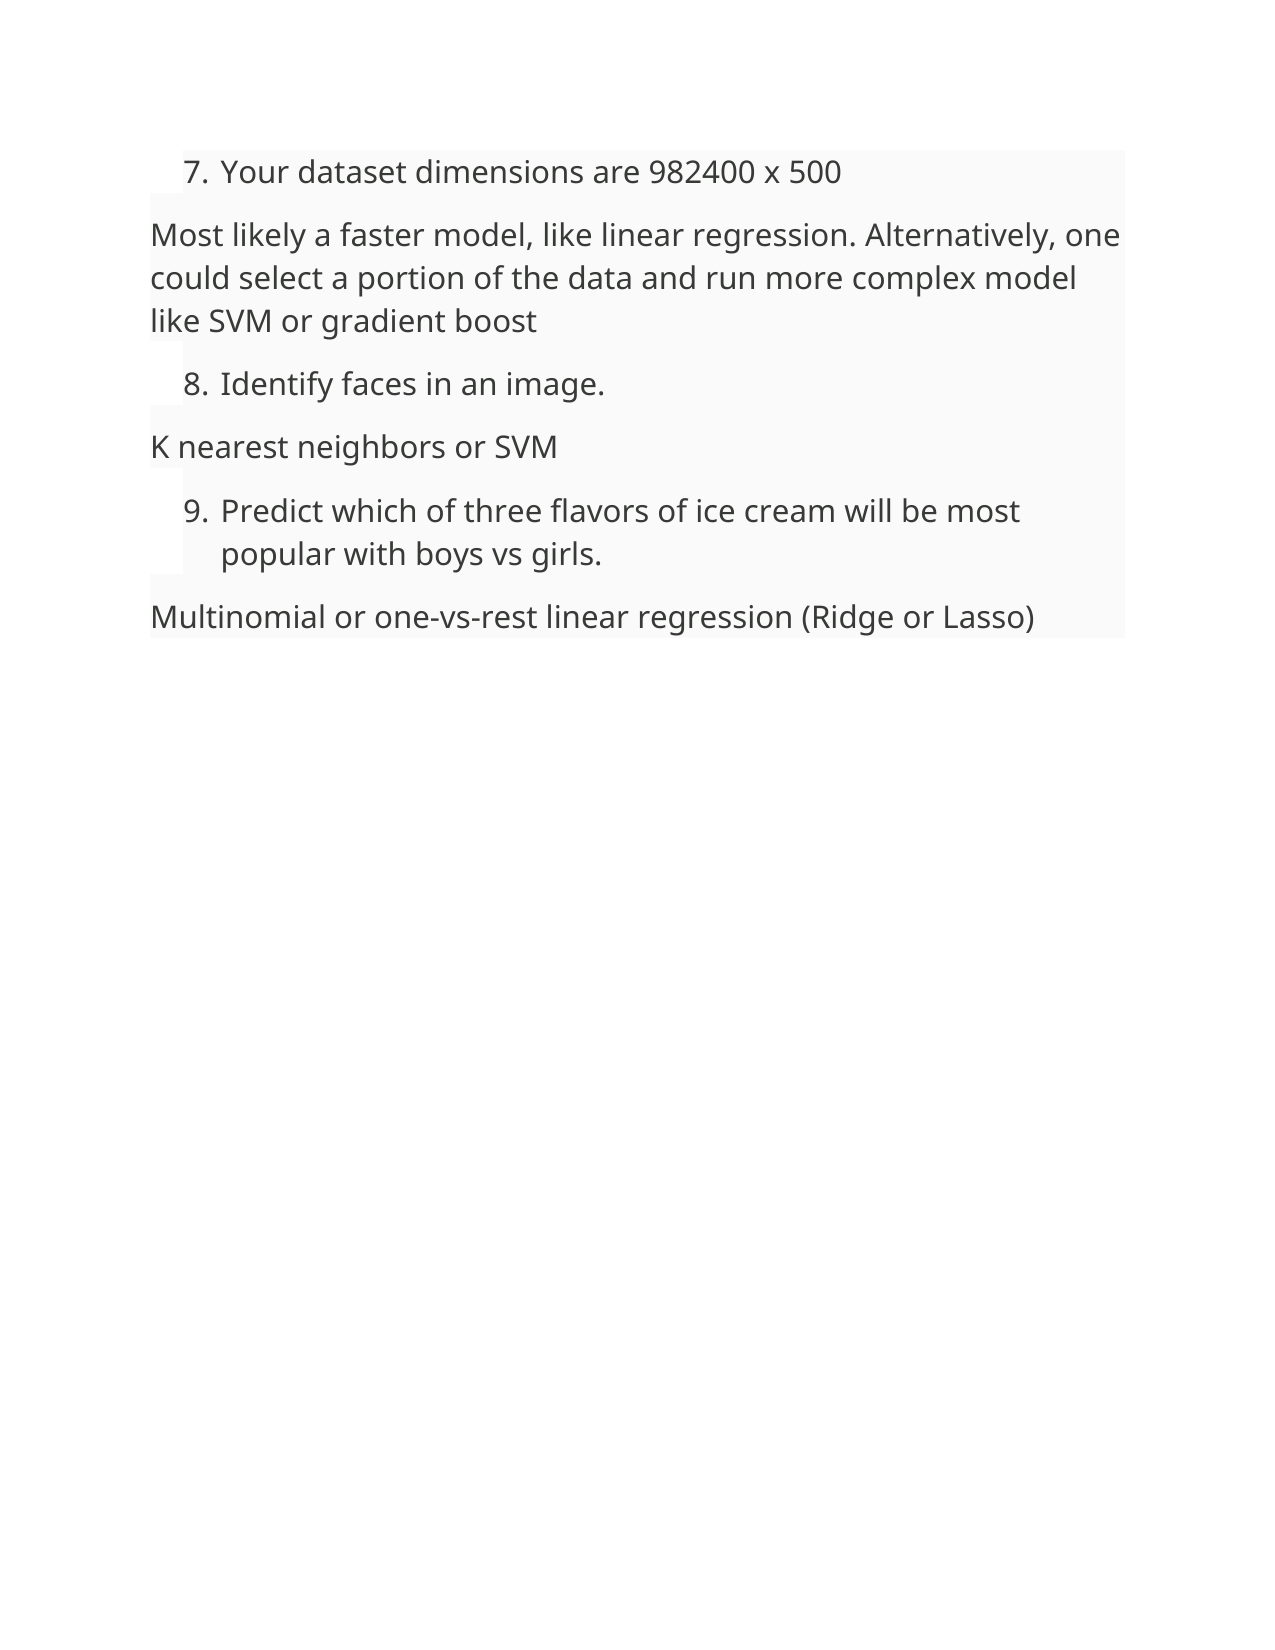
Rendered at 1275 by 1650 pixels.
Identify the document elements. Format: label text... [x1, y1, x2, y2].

text K nearest neighbors or SVM [150, 426, 1125, 468]
list Identify faces in an image. [183, 362, 1125, 405]
text Multinomial or one-vs-rest linear regression (Ridge or Lasso) [150, 595, 1125, 638]
text Most likely a faster model, like linear regression. Alternatively, one could select a portion of the data and run more complex model like SVM or gradient boost [150, 213, 1125, 341]
list Your dataset dimensions are 982400 x 500 [183, 150, 1125, 193]
list Predict which of three flavors of ice cream will be most popular with boys vs girls. [183, 489, 1125, 574]
